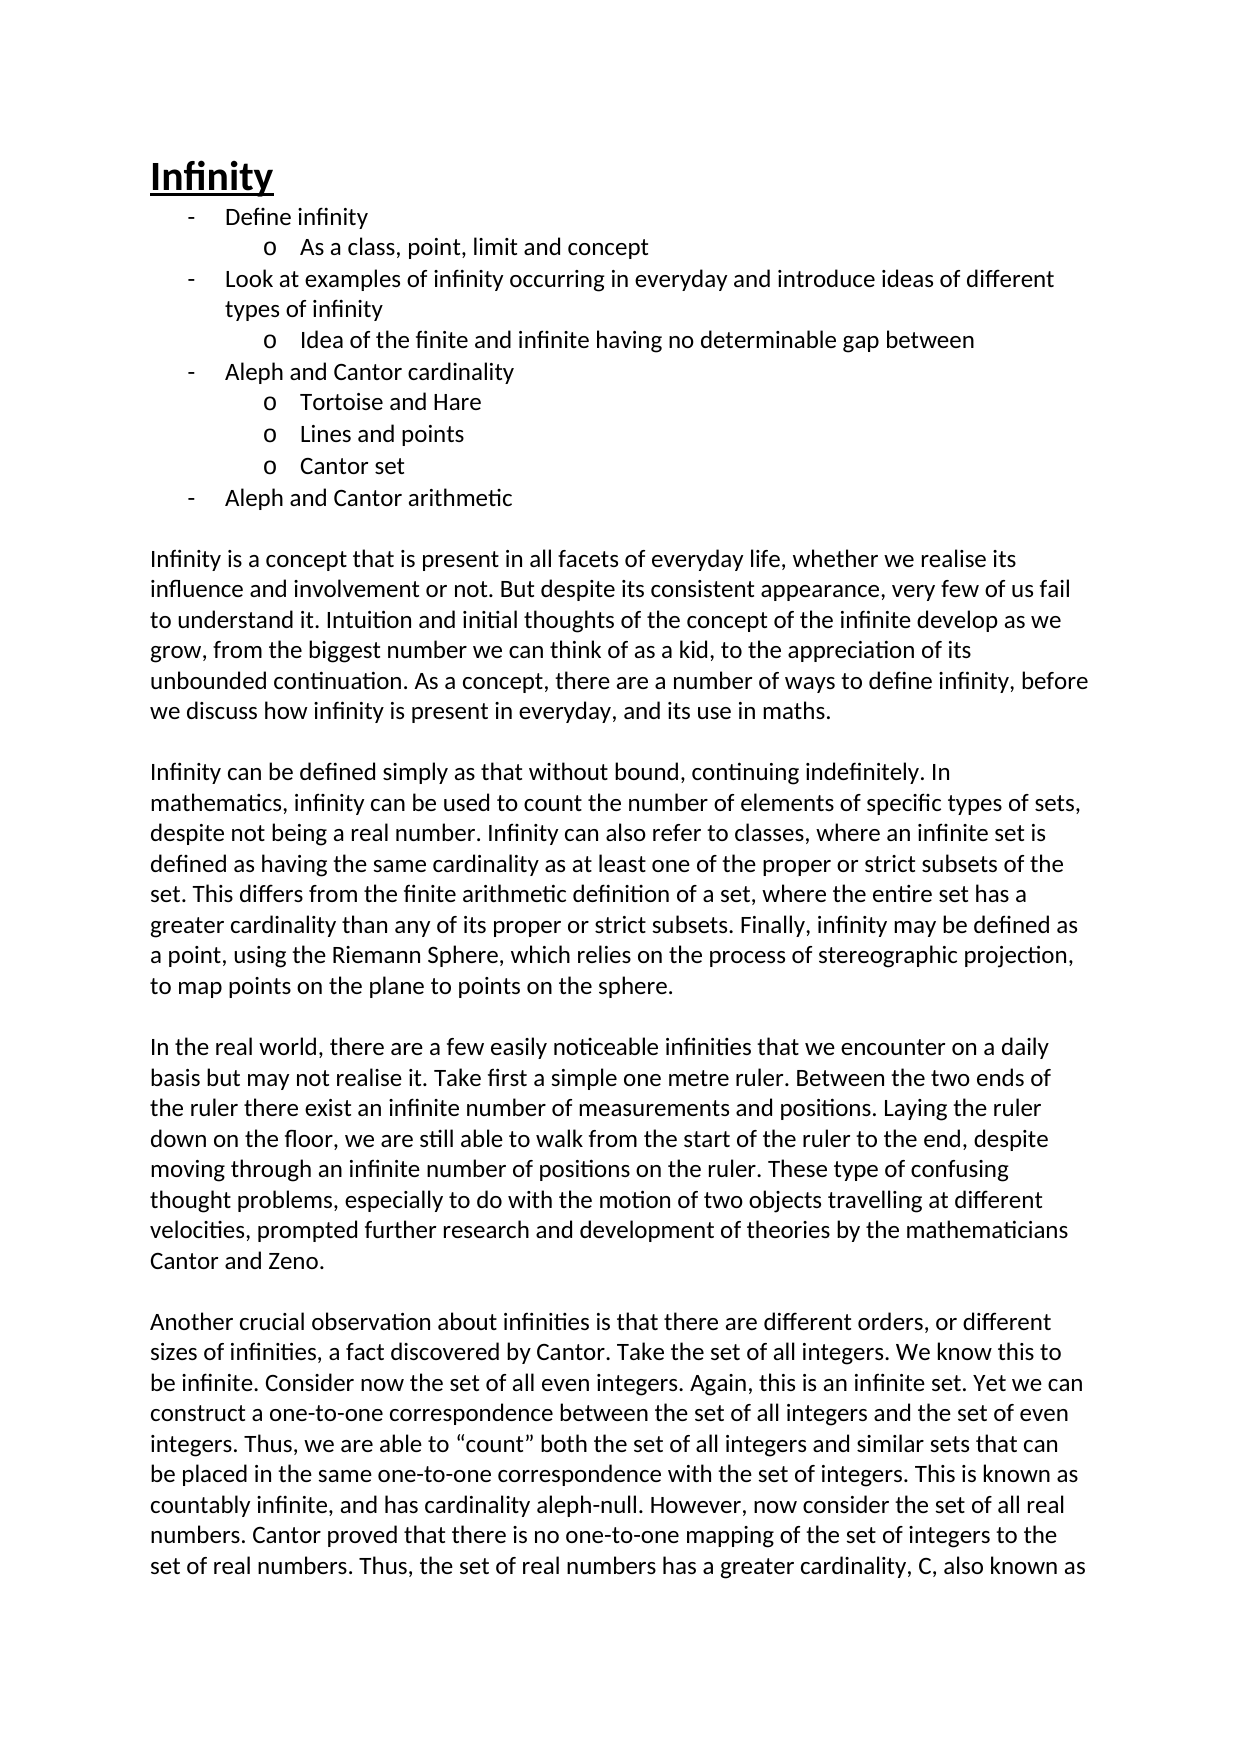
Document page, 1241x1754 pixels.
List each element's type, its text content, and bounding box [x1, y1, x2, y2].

list As a class, point, limit and concept [262, 231, 1090, 263]
list Lines and points [262, 418, 1090, 450]
list Define infinity [187, 201, 1090, 231]
text Infinity is a concept that is present in all facets of everyday life, whether we realise its influence and involvement or not. But despite its consistent appearance, very few of us fail to understand it. Intuition and initial thoughts of the concept of the infinite develop as we grow, from the biggest number we can think of as a kid, to the appreciation of its unbounded continuation. As a concept, there are a number of ways to define infinity, before we discuss how infinity is present in everyday, and its use in maths. [150, 543, 1090, 726]
list Tortoise and Hare [262, 386, 1090, 418]
list Idea of the finite and infinite having no determinable gap between [262, 324, 1090, 356]
text In the real world, there are a few easily noticeable infinities that we encounter on a daily basis but may not realise it. Take first a simple one metre ruler. Between the two ends of the ruler there exist an infinite number of measurements and positions. Laying the ruler down on the floor, we are still able to walk from the start of the ruler to the end, despite moving through an infinite number of positions on the ruler. These type of confusing thought problems, especially to do with the motion of two objects travelling at different velocities, prompted further research and development of theories by the mathematicians Cantor and Zeno. [150, 1031, 1090, 1275]
list Aleph and Cantor arithmetic [187, 482, 1090, 512]
list Cantor set [262, 450, 1090, 482]
text Infinity [150, 150, 1090, 201]
text Infinity can be defined simply as that without bound, continuing indefinitely. In mathematics, infinity can be used to count the number of elements of specific types of sets, despite not being a real number. Infinity can also refer to classes, where an infinite set is defined as having the same cardinality as at least one of the proper or strict subsets of the set. This differs from the finite arithmetic definition of a set, where the entire set has a greater cardinality than any of its proper or strict subsets. Finally, infinity may be defined as a point, using the Riemann Sphere, which relies on the process of stereographic projection, to map points on the plane to points on the sphere. [150, 756, 1090, 1001]
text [150, 1306, 1090, 1581]
list Aleph and Cantor cardinality [187, 356, 1090, 386]
list Look at examples of infinity occurring in everyday and introduce ideas of different types of infinity [187, 263, 1090, 324]
